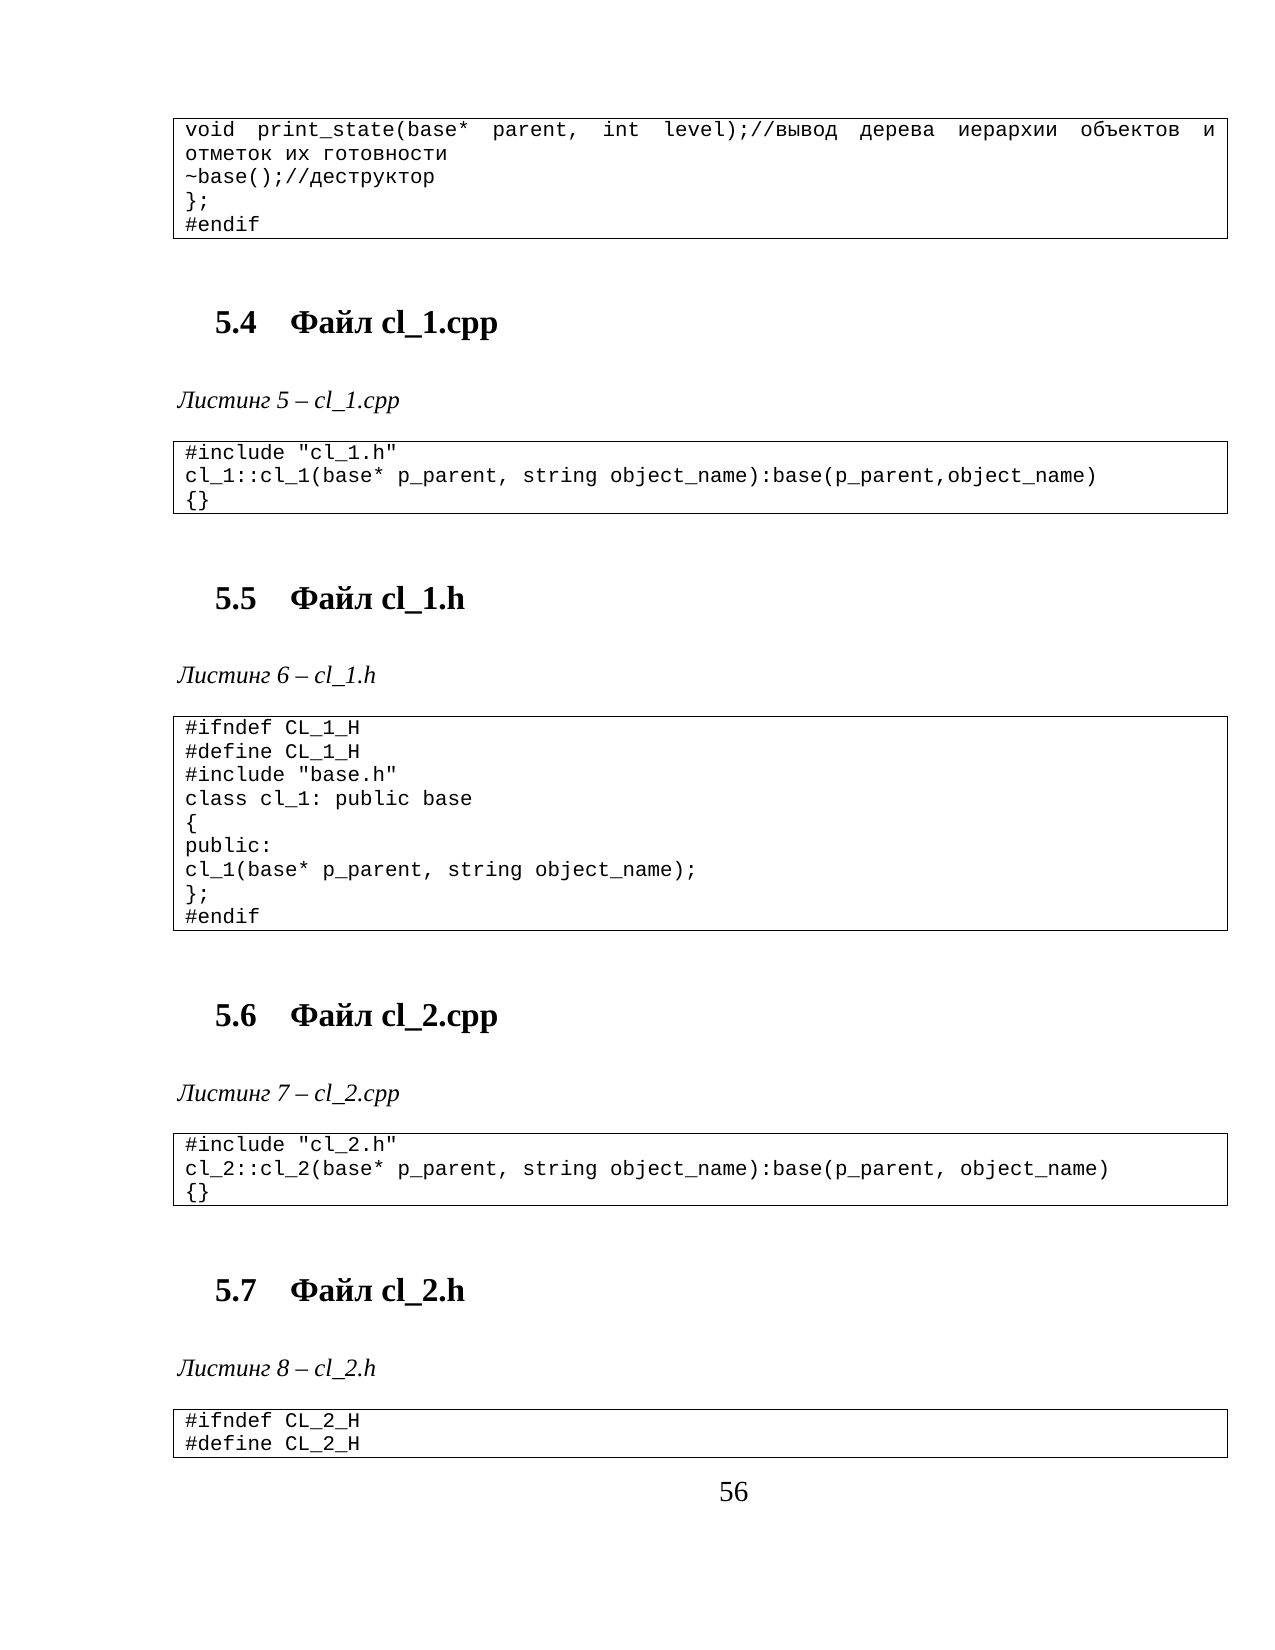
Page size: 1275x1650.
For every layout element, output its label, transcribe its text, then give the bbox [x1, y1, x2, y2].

subtitle Файл cl_1.cpp [215, 303, 1216, 341]
text Листинг 7 – cl_2.cpp [177, 1078, 1216, 1106]
subtitle Файл cl_2.h [215, 1270, 1216, 1309]
text Листинг 6 – cl_1.h [177, 660, 1216, 689]
text Листинг 8 – cl_2.h [177, 1353, 1216, 1382]
table_header #ifndef CL_1_H #define CL_1_H #include "base.h" class cl_1: public base { public: cl_1(base* p_parent, string object_name); }; #endif [174, 717, 1227, 930]
subtitle Файл cl_2.cpp [215, 995, 1216, 1033]
text Листинг 5 – cl_1.cpp [177, 385, 1216, 414]
table_header #include "cl_1.h" cl_1::cl_1(base* p_parent, string object_name):base(p_parent,object_name) {} [174, 442, 1227, 513]
table_header #include "cl_2.h" cl_2::cl_2(base* p_parent, string object_name):base(p_parent, object_name) {} [174, 1134, 1227, 1205]
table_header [174, 1410, 1227, 1457]
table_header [174, 119, 1227, 237]
subtitle Файл cl_1.h [215, 578, 1216, 616]
